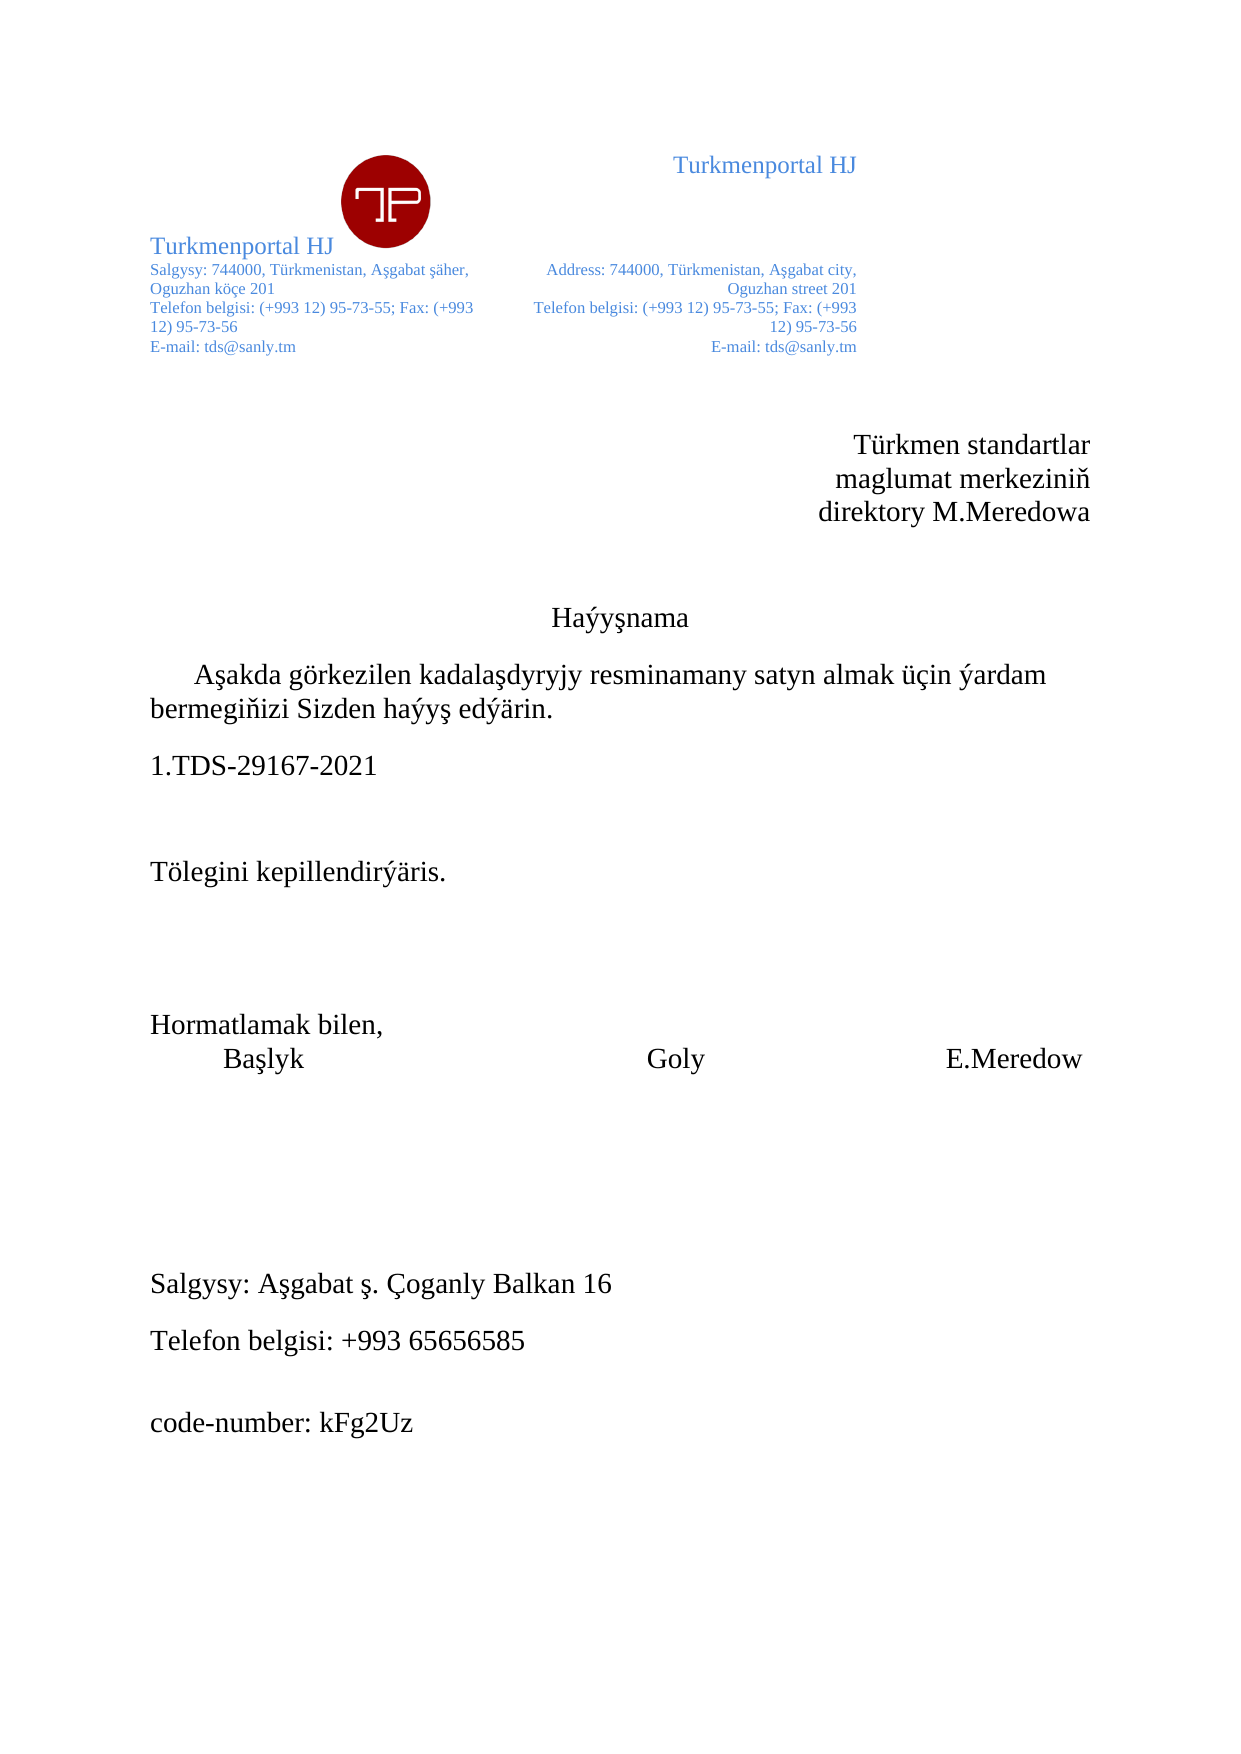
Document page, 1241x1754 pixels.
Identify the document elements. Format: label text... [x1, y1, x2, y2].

text maglumat merkeziniň [150, 461, 1090, 494]
text direktory M.Meredowa [150, 494, 1090, 528]
text Aşakda görkezilen kadalaşdyryjy resminamany satyn almak üçin ýardam bermegiňizi Sizden haýyş edýärin. [150, 657, 1090, 724]
text Tölegini kepillendirýäris. [150, 854, 1090, 887]
text Telefon belgisi: +993 65656585 [150, 1323, 1090, 1357]
text Hormatlamak bilen, [150, 1007, 1090, 1041]
table_header Telefon belgisi: (+993 12) 95-73-55; Fax: (+993 12) 95-73-56 [503, 298, 868, 336]
table_header Telefon belgisi: (+993 12) 95-73-55; Fax: (+993 12) 95-73-56 [139, 298, 503, 336]
table_header Address: 744000, Türkmenistan, Aşgabat city, Oguzhan street 201 [503, 260, 868, 298]
text Başlyk Goly E.Meredow [150, 1041, 1090, 1074]
text 1.TDS-29167-2021 [150, 748, 1090, 782]
table_header E-mail: tds@sanly.tm [503, 336, 868, 356]
table_header Turkmenportal HJ [503, 150, 868, 260]
text Salgysy: Aşgabat ş. Çoganly Balkan 16 [150, 1266, 1090, 1299]
text Haýyşnama [150, 600, 1090, 633]
text code-number: kFg2Uz [150, 1405, 1090, 1438]
picture [333, 149, 439, 255]
table_header Turkmenportal HJ [139, 150, 503, 260]
table_header Salgysy: 744000, Türkmenistan, Aşgabat şäher, Oguzhan köçe 201 [139, 260, 503, 298]
table_header E-mail: tds@sanly.tm [139, 336, 503, 356]
text Türkmen standartlar [150, 427, 1090, 461]
